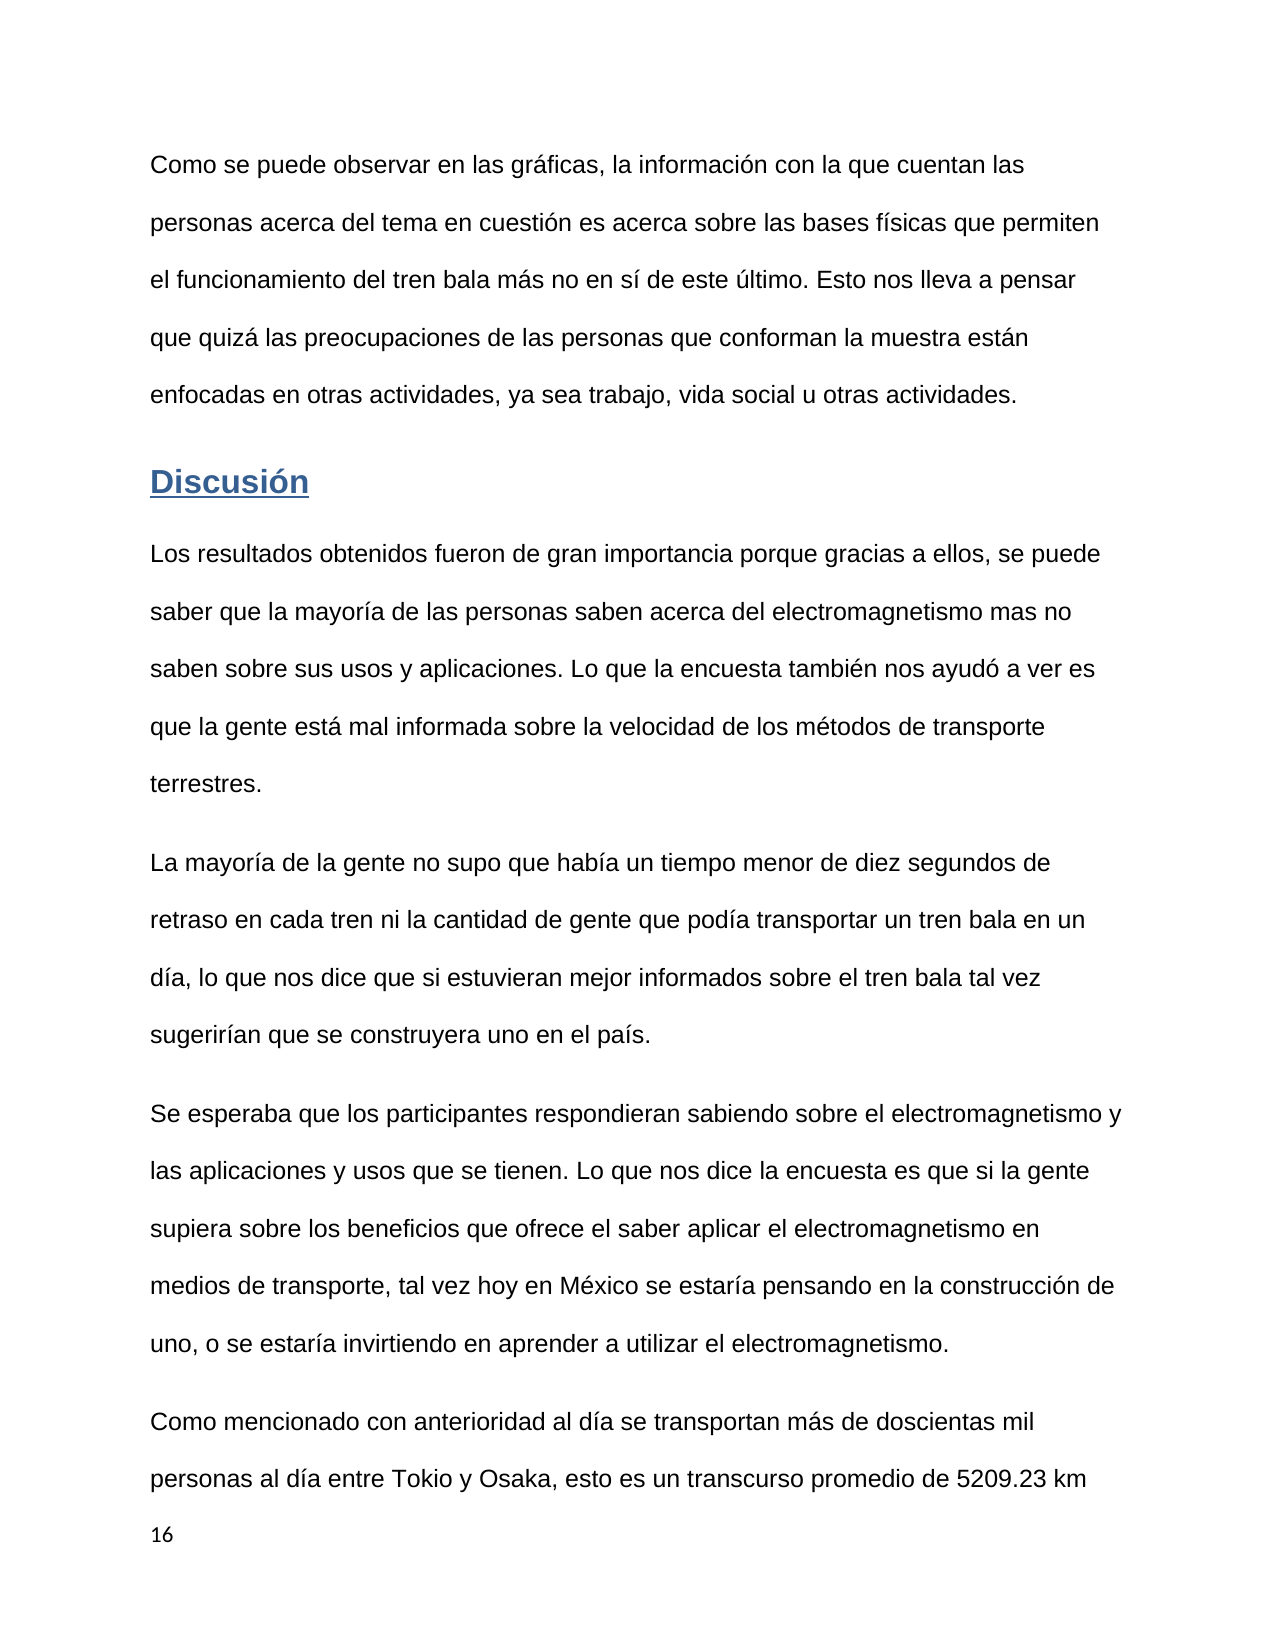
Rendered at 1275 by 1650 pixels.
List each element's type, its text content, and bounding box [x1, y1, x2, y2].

subtitle Discusión [150, 462, 1125, 501]
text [150, 1407, 1125, 1493]
text La mayoría de la gente no supo que había un tiempo menor de diez segundos de retraso en cada tren ni la cantidad de gente que podía transportar un tren bala en un día, lo que nos dice que si estuvieran mejor informados sobre el tren bala tal vez sugerirían que se construyera uno en el país. [150, 848, 1125, 1049]
text Se esperaba que los participantes respondieran sabiendo sobre el electromagnetismo y las aplicaciones y usos que se tienen. Lo que nos dice la encuesta es que si la gente supiera sobre los beneficios que ofrece el saber aplicar el electromagnetismo en medios de transporte, tal vez hoy en México se estaría pensando en la construcción de uno, o se estaría invirtiendo en aprender a utilizar el electromagnetismo. [150, 1098, 1125, 1357]
text Los resultados obtenidos fueron de gran importancia porque gracias a ellos, se puede saber que la mayoría de las personas saben acerca del electromagnetismo mas no saben sobre sus usos y aplicaciones. Lo que la encuesta también nos ayudó a ver es que la gente está mal informada sobre la velocidad de los métodos de transporte terrestres. [150, 539, 1125, 798]
text Como se puede observar en las gráficas, la información con la que cuentan las personas acerca del tema en cuestión es acerca sobre las bases físicas que permiten el funcionamiento del tren bala más no en sí de este último. Esto nos lleva a pensar que quizá las preocupaciones de las personas que conforman la muestra están enfocadas en otras actividades, ya sea trabajo, vida social u otras actividades. [150, 150, 1125, 409]
